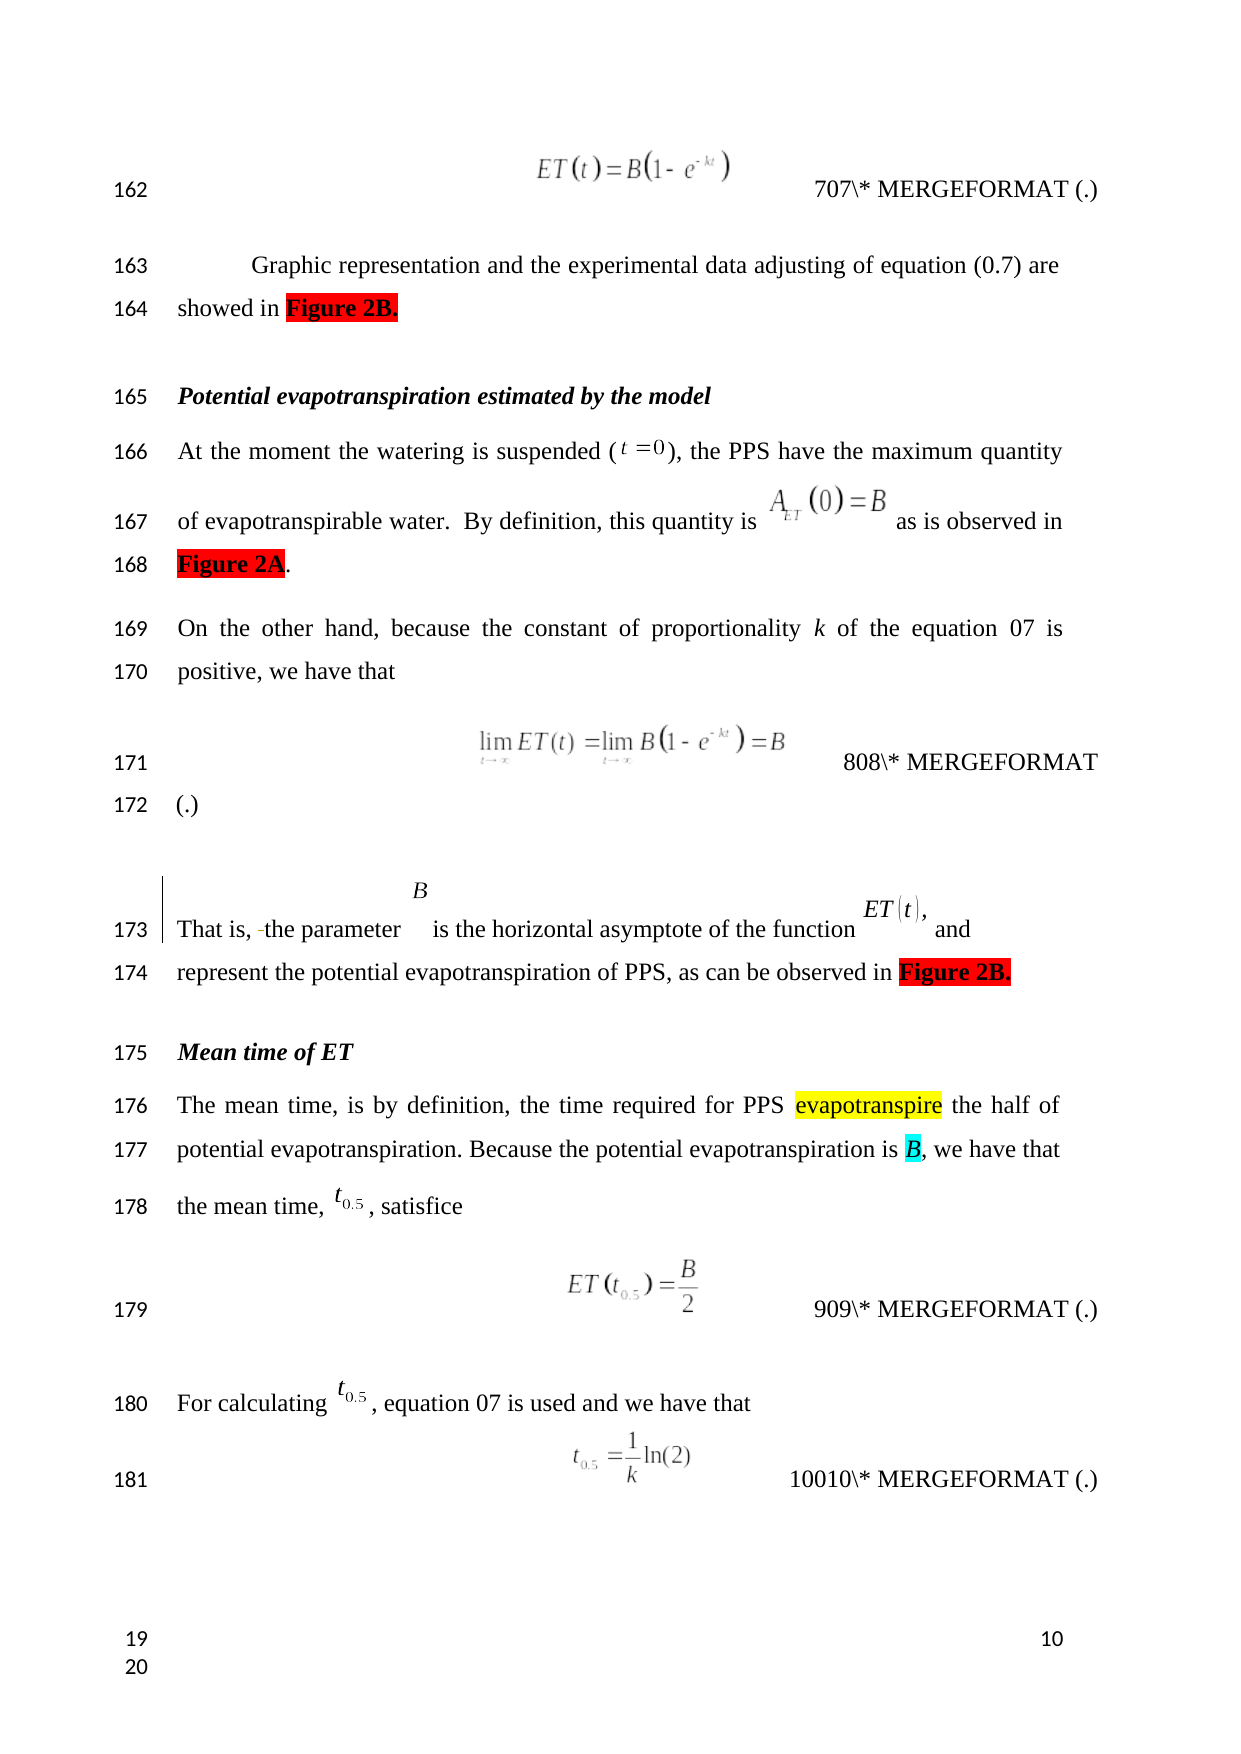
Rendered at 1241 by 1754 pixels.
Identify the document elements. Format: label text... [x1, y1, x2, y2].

text That is, the parameter is the horizontal asymptote of the function and represent the potential evapotranspiration of PPS, as can be observed in Figure 2B. [177, 876, 1060, 986]
text For calculating , equation is used and we have that [177, 1370, 1060, 1417]
text The mean time, is by definition, the time required for PPS evapotranspire the half of potential evapotranspiration. Because the potential evapotranspiration is B, we have that the mean time, , satisfice [177, 1091, 1060, 1220]
text On the other hand, because the constant of proportionality k of the equation is positive, we have that [177, 613, 1063, 685]
text Mean time of ET [177, 1037, 1063, 1065]
text Graphic representation and the experimental data adjusting of equation (0.7) are showed in Figure 2B. [177, 250, 1060, 322]
text Potential evapotranspiration estimated by the model [177, 381, 1063, 409]
